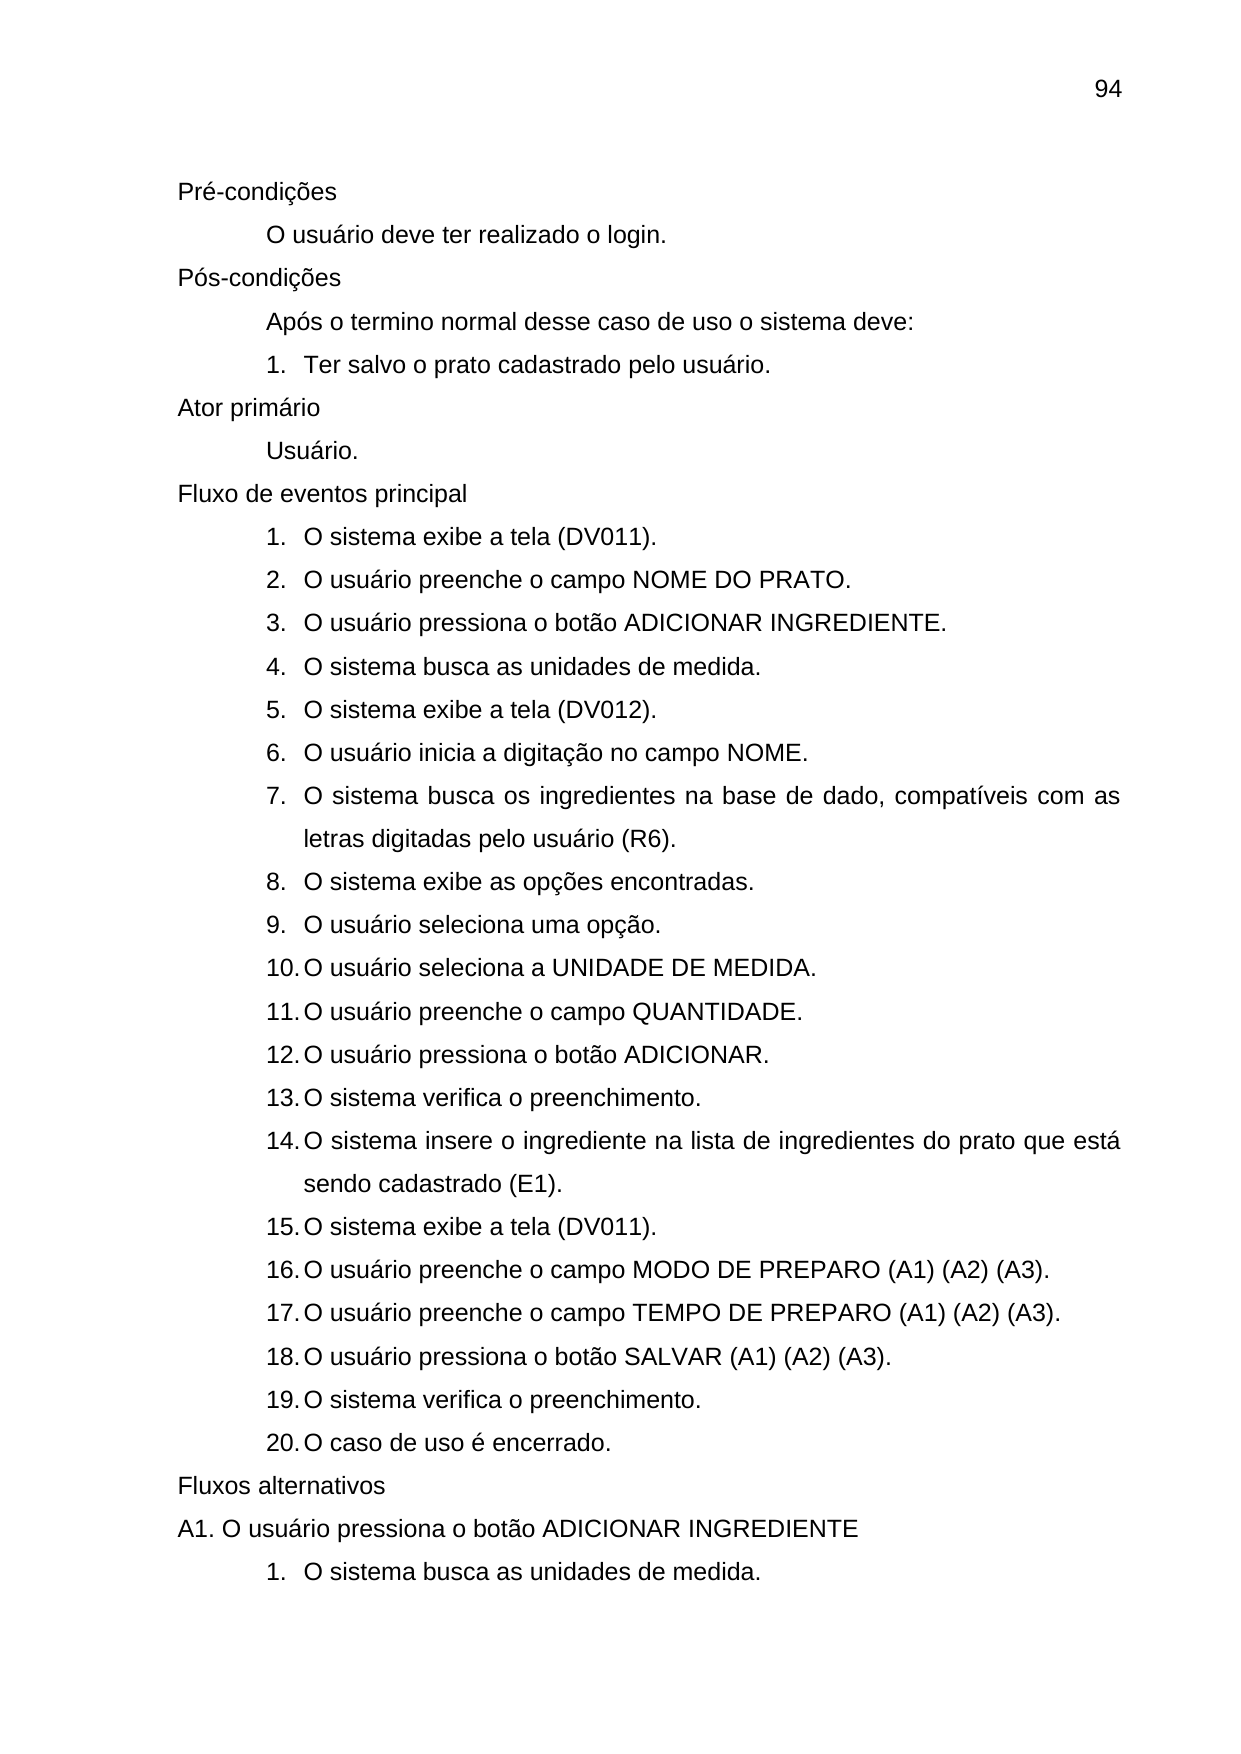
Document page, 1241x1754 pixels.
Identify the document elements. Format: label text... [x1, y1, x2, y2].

list O usuário preenche o campo QUANTIDADE. [266, 997, 1122, 1025]
list O sistema busca os ingredientes na base de dado, compatíveis com as letras digitadas pelo usuário (R6). [266, 781, 1122, 853]
text Ator primário [177, 393, 1122, 422]
list O sistema verifica o preenchimento. [266, 1385, 1122, 1413]
text O usuário deve ter realizado o login. [177, 220, 1122, 249]
list O usuário preenche o campo MODO DE PREPARO (A1) (A2) (A3). [266, 1255, 1122, 1284]
list Ter salvo o prato cadastrado pelo usuário. [266, 350, 1122, 378]
text Pré-condições [177, 177, 1122, 206]
list O usuário pressiona o botão ADICIONAR. [266, 1040, 1122, 1068]
text Pós-condições [177, 263, 1122, 292]
text A1. O usuário pressiona o botão ADICIONAR INGREDIENTE [177, 1514, 1122, 1543]
list O usuário preenche o campo NOME DO PRATO. [266, 565, 1122, 594]
list O sistema exibe as opções encontradas. [266, 867, 1122, 896]
list O usuário seleciona uma opção. [266, 910, 1122, 939]
text Fluxo de eventos principal [177, 479, 1122, 508]
list O usuário pressiona o botão SALVAR (A1) (A2) (A3). [266, 1342, 1122, 1370]
list O usuário preenche o campo TEMPO DE PREPARO (A1) (A2) (A3). [266, 1298, 1122, 1327]
list O sistema insere o ingrediente na lista de ingredientes do prato que está sendo cadastrado (E1). [266, 1126, 1122, 1198]
list O usuário pressiona o botão ADICIONAR INGREDIENTE. [266, 608, 1122, 637]
list O sistema exibe a tela (DV011). [266, 522, 1122, 551]
text Usuário. [177, 436, 1122, 465]
text Fluxos alternativos [177, 1471, 1122, 1500]
list O usuário inicia a digitação no campo NOME. [266, 738, 1122, 767]
list O sistema exibe a tela (DV011). [266, 1212, 1122, 1241]
list O sistema verifica o preenchimento. [266, 1083, 1122, 1112]
list O usuário seleciona a UNIDADE DE MEDIDA. [266, 953, 1122, 982]
list O sistema busca as unidades de medida. [266, 1557, 1122, 1586]
list O sistema busca as unidades de medida. [266, 652, 1122, 680]
list O sistema exibe a tela (DV012). [266, 695, 1122, 723]
list O caso de uso é encerrado. [266, 1428, 1122, 1457]
text Após o termino normal desse caso de uso o sistema deve: [177, 307, 1122, 335]
